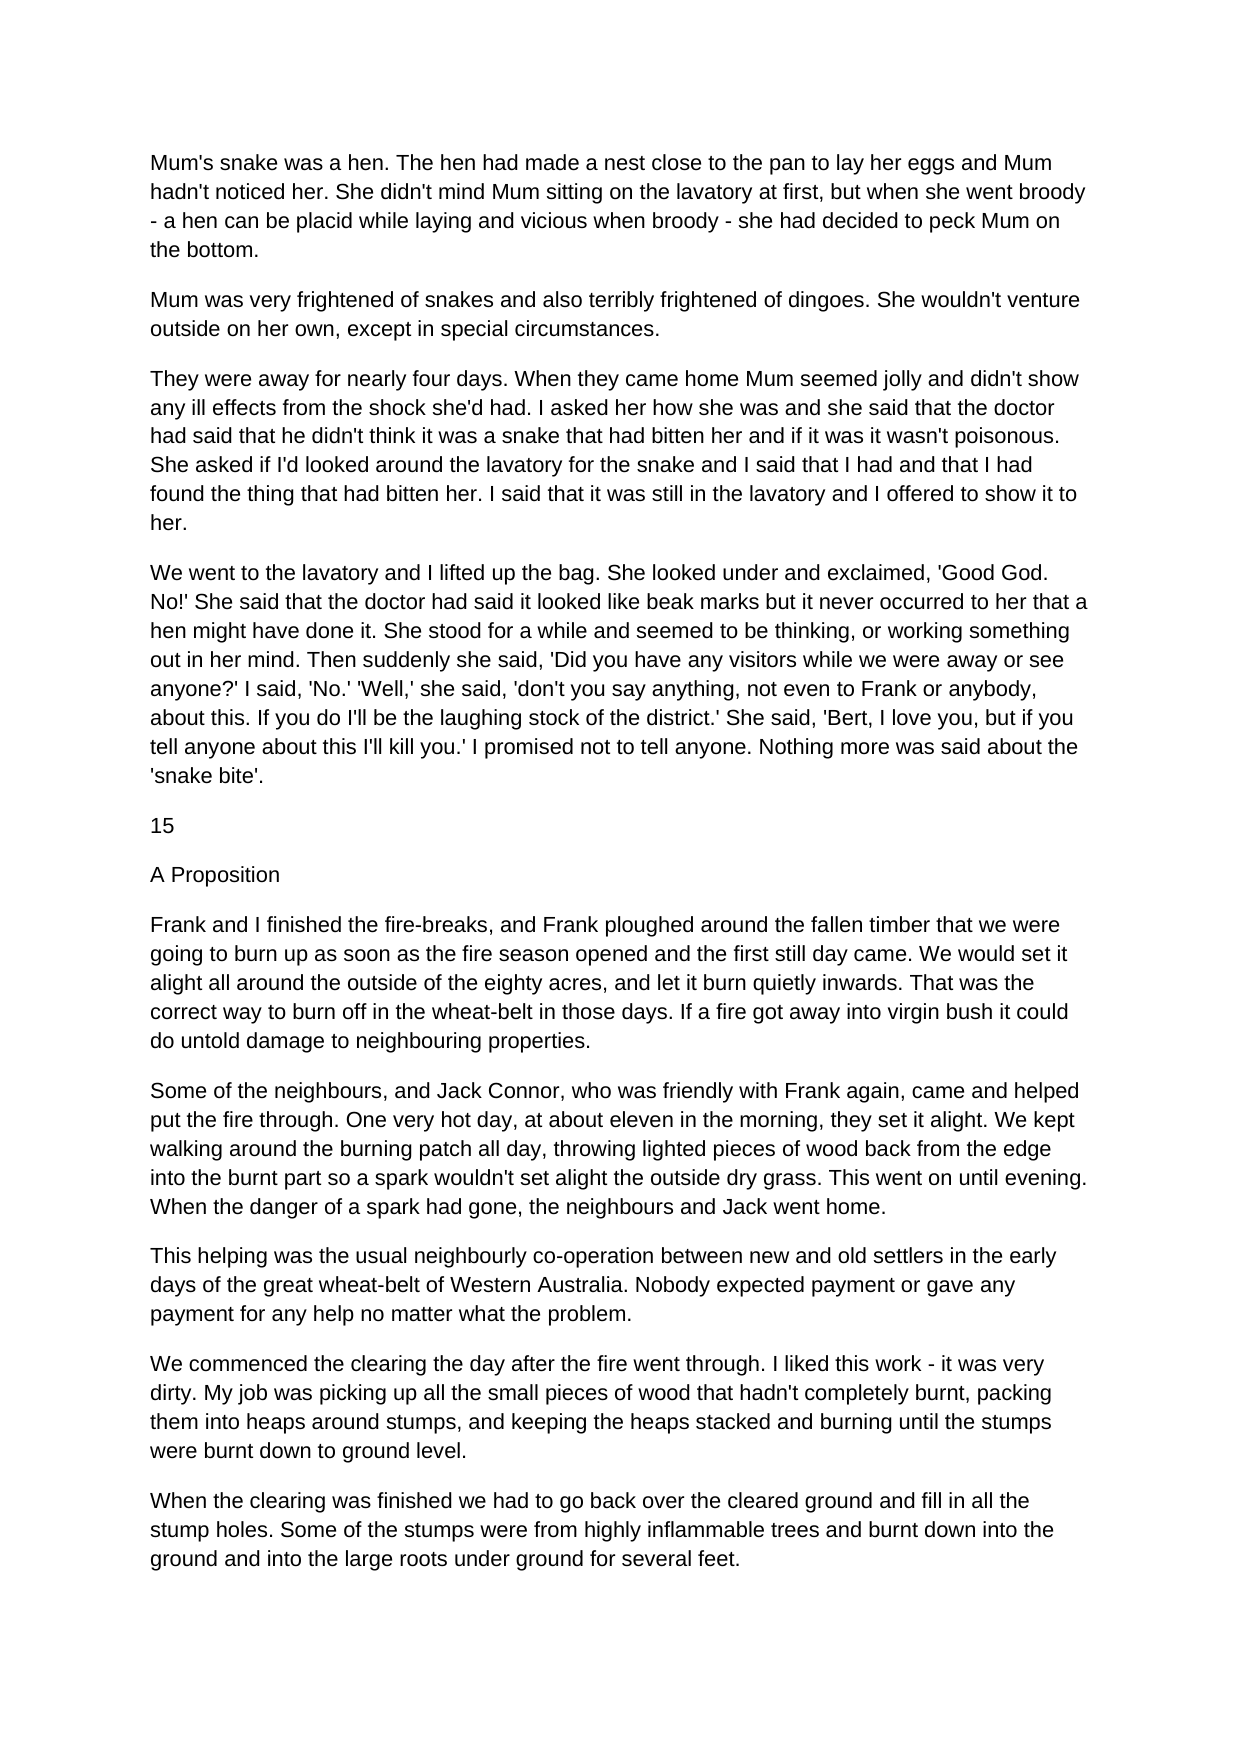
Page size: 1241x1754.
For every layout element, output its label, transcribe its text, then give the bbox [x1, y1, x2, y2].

text 15 [150, 812, 1090, 838]
text This helping was the usual neighbourly co-operation between new and old settlers in the early days of the great wheat-belt of Western Australia. Nobody expected payment or gave any payment for any help no matter what the problem. [150, 1243, 1090, 1326]
text When the clearing was finished we had to go back over the cleared ground and fill in all the stump holes. Some of the stumps were from highly inflammable trees and burnt down into the ground and into the large roots under ground for several feet. [150, 1488, 1090, 1571]
text We went to the lavatory and I lifted up the bag. She looked under and exclaimed, 'Good God. No!' She said that the doctor had said it looked like beak marks but it never occurred to her that a hen might have done it. She stood for a while and seemed to be thinking, or working something out in her mind. Then suddenly she said, 'Did you have any visitors while we were away or see anyone?' I said, 'No.' 'Well,' she said, 'don't you say anything, not even to Frank or anybody, about this. If you do I'll be the laughing stock of the district.' She said, 'Bert, I love you, but if you tell anyone about this I'll kill you.' I promised not to tell anyone. Nothing more was said about the 'snake bite'. [150, 560, 1090, 788]
text We commenced the clearing the day after the fire went through. I liked this work - it was very dirty. My job was picking up all the small pieces of wood that hadn't completely burnt, packing them into heaps around stumps, and keeping the heaps stacked and burning until the stumps were burnt down to ground level. [150, 1351, 1090, 1463]
text Frank and I finished the fire-breaks, and Frank ploughed around the fallen timber that we were going to burn up as soon as the fire season opened and the first still day came. We would set it alight all around the outside of the eighty acres, and let it burn quietly inwards. That was the correct way to burn off in the wheat-belt in those days. If a fire got away into virgin bush it could do untold damage to neighbouring properties. [150, 912, 1090, 1053]
text A Proposition [150, 862, 1090, 887]
text Mum was very frightened of snakes and also terribly frightened of dingoes. She wouldn't venture outside on her own, except in special circumstances. [150, 287, 1090, 341]
text They were away for nearly four days. When they came home Mum seemed jolly and didn't show any ill effects from the shock she'd had. I asked her how she was and she said that the doctor had said that he didn't think it was a snake that had bitten her and if it was it wasn't poisonous. She asked if I'd looked around the lavatory for the snake and I said that I had and that I had found the thing that had bitten her. I said that it was still in the lavatory and I offered to show it to her. [150, 365, 1090, 535]
text Mum's snake was a hen. The hen had made a nest close to the pan to lay her eggs and Mum hadn't noticed her. She didn't mind Mum sitting on the lavatory at first, but when she went broody - a hen can be placid while laying and vicious when broody - she had decided to peck Mum on the bottom. [150, 150, 1090, 262]
text Some of the neighbours, and Jack Connor, who was friendly with Frank again, came and helped put the fire through. One very hot day, at about eleven in the morning, they set it alight. We kept walking around the burning patch all day, throwing lighted pieces of wood back from the edge into the burnt part so a spark wouldn't set alight the outside dry grass. This went on until evening. When the danger of a spark had gone, the neighbours and Jack went home. [150, 1078, 1090, 1219]
